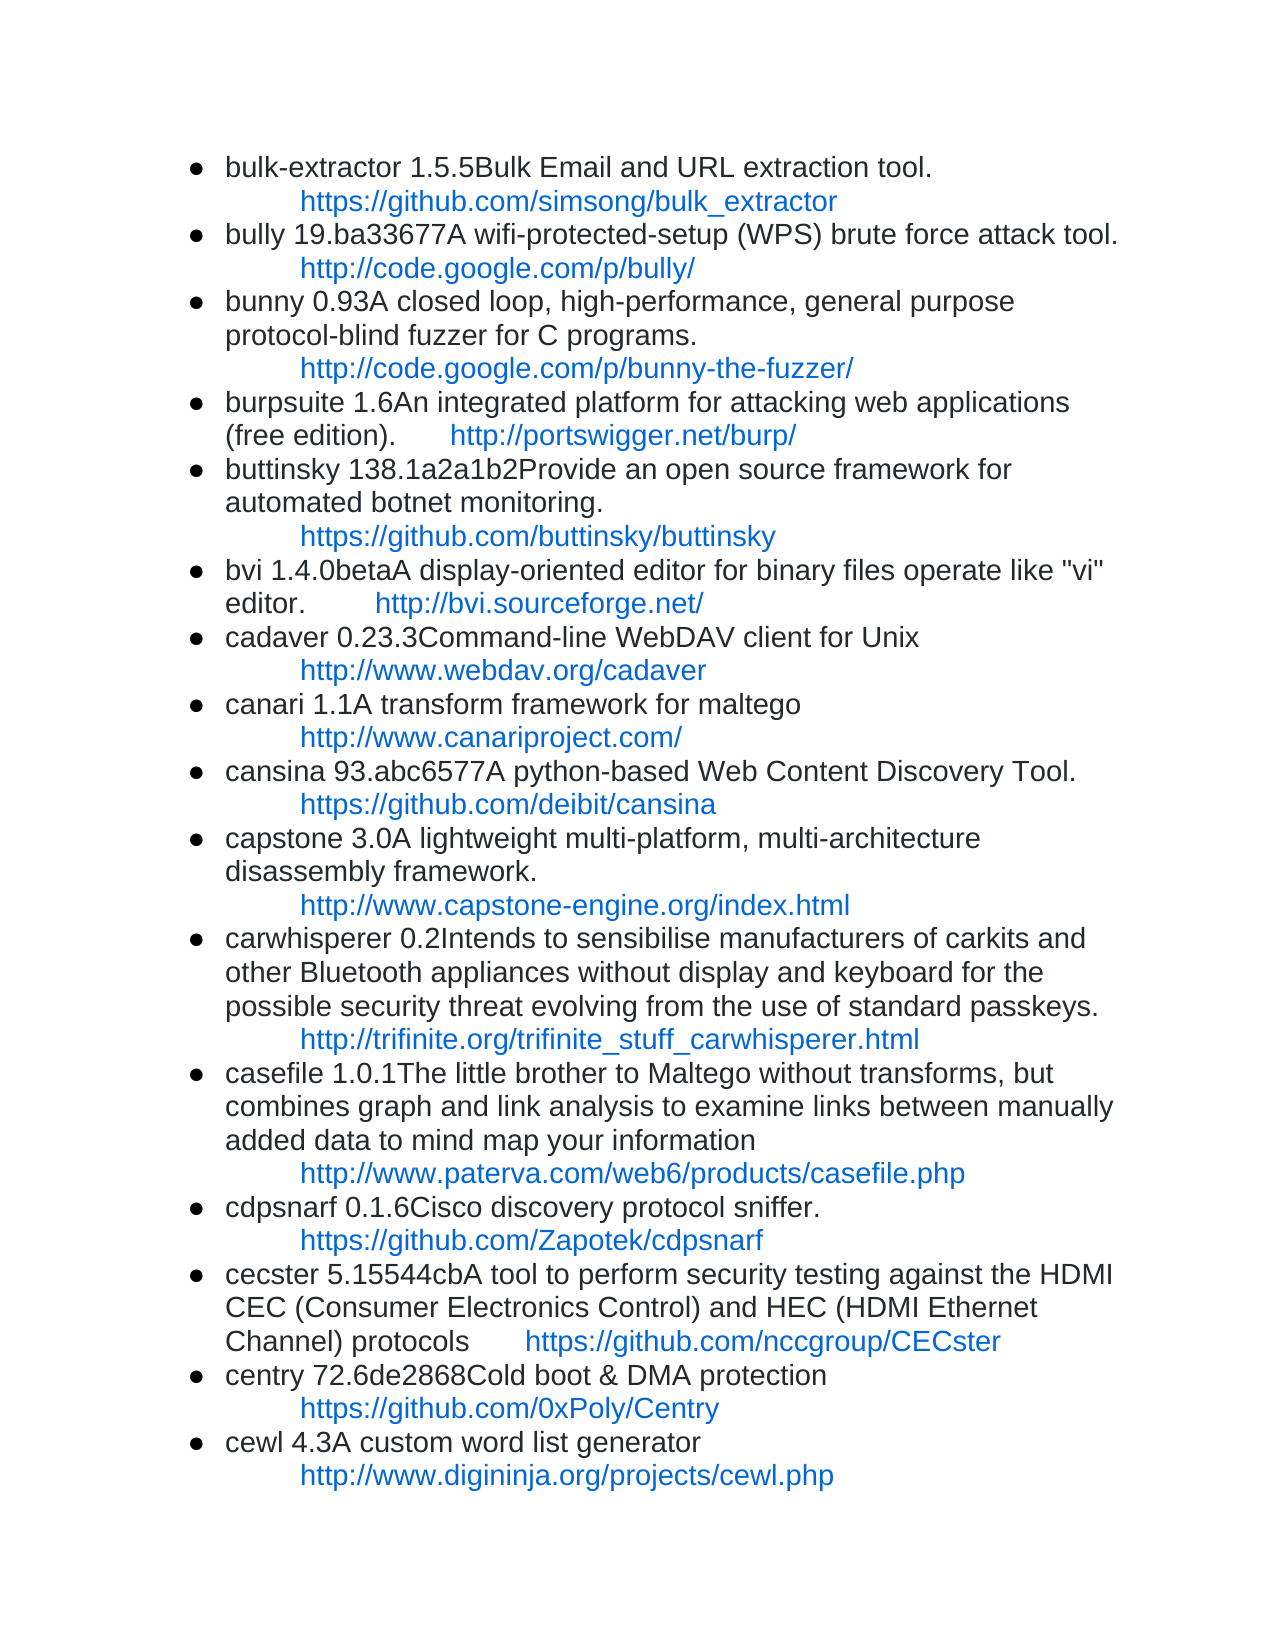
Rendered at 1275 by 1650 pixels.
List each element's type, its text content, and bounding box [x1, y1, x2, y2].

list buttinsky 138.1a2a1b2Provide an open source framework for automated botnet monitoring. https://github.com/buttinsky/buttinsky [187, 452, 1125, 552]
list cecster 5.15544cbA tool to perform security testing against the HDMI CEC (Consumer Electronics Control) and HEC (HDMI Ethernet Channel) protocols https://github.com/nccgroup/CECster [187, 1257, 1125, 1357]
list cadaver 0.23.3Command-line WebDAV client for Unix http://www.webdav.org/cadaver [187, 619, 1125, 687]
list bully 19.ba33677A wifi-protected-setup (WPS) brute force attack tool. http://code.google.com/p/bully/ [187, 217, 1125, 284]
list centry 72.6de2868Cold boot & DMA protection https://github.com/0xPoly/Centry [187, 1357, 1125, 1424]
list capstone 3.0A lightweight multi-platform, multi-architecture disassembly framework. http://www.capstone-engine.org/index.html [187, 821, 1125, 921]
list canari 1.1A transform framework for maltego http://www.canariproject.com/ [187, 687, 1125, 754]
list bulk-extractor 1.5.5Bulk Email and URL extraction tool. https://github.com/simsong/bulk_extractor [187, 150, 1125, 217]
list burpsuite 1.6An integrated platform for attacking web applications (free edition). http://portswigger.net/burp/ [187, 385, 1125, 452]
list cdpsnarf 0.1.6Cisco discovery protocol sniffer. https://github.com/Zapotek/cdpsnarf [187, 1190, 1125, 1257]
list casefile 1.0.1The little brother to Maltego without transforms, but combines graph and link analysis to examine links between manually added data to mind map your information http://www.paterva.com/web6/products/casefile.php [187, 1056, 1125, 1190]
list carwhisperer 0.2Intends to sensibilise manufacturers of carkits and other Bluetooth appliances without display and keyboard for the possible security threat evolving from the use of standard passkeys. http://trifinite.org/trifinite_stuff_carwhisperer.html [187, 921, 1125, 1056]
list cewl 4.3A custom word list generator http://www.digininja.org/projects/cewl.php [187, 1424, 1125, 1492]
list cansina 93.abc6577A python-based Web Content Discovery Tool. https://github.com/deibit/cansina [187, 754, 1125, 821]
list bvi 1.4.0betaA display-oriented editor for binary files operate like "vi" editor. http://bvi.sourceforge.net/ [187, 552, 1125, 619]
list bunny 0.93A closed loop, high-performance, general purpose protocol-blind fuzzer for C programs. http://code.google.com/p/bunny-the-fuzzer/ [187, 284, 1125, 385]
